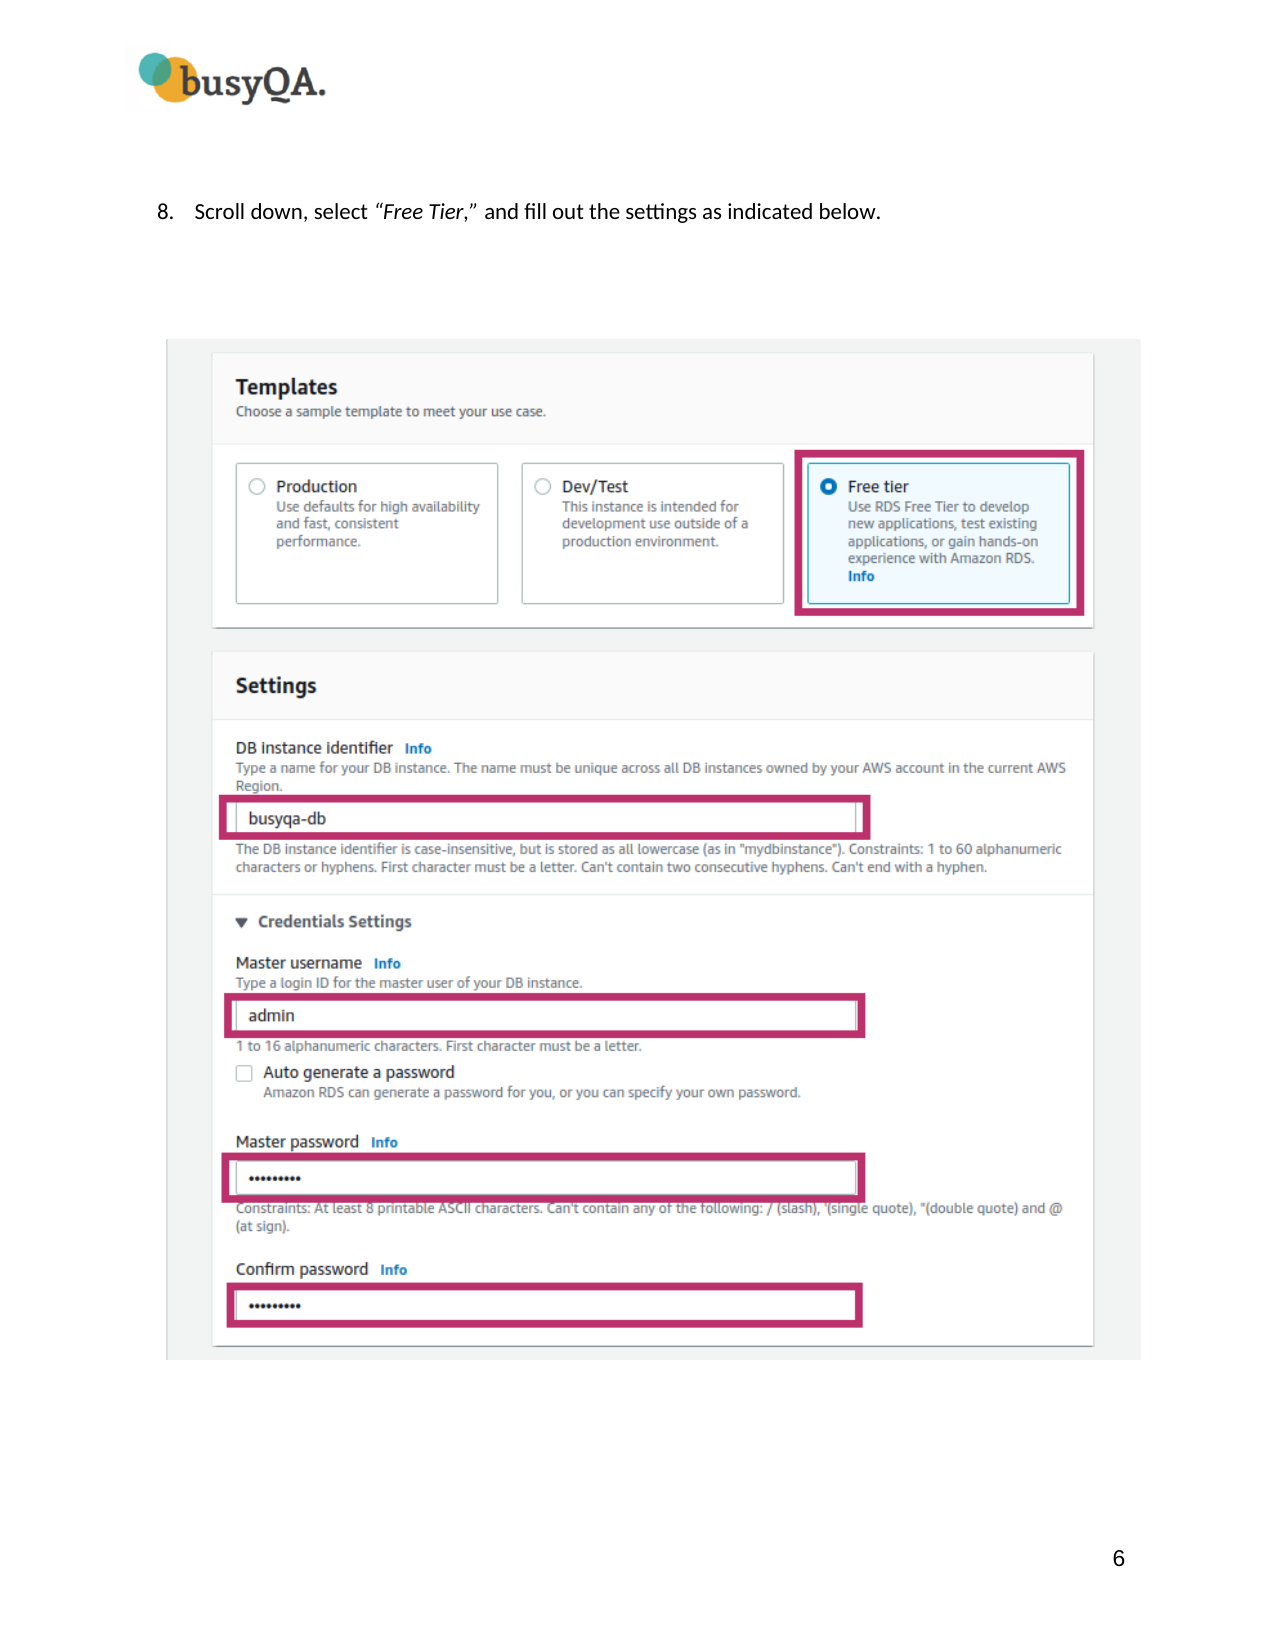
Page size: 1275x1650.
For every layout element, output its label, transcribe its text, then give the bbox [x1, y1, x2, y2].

picture [165, 339, 1141, 1360]
picture [125, 43, 338, 113]
list Scroll down, select “Free Tier,” and fill out the settings as indicated below. [157, 197, 1125, 225]
